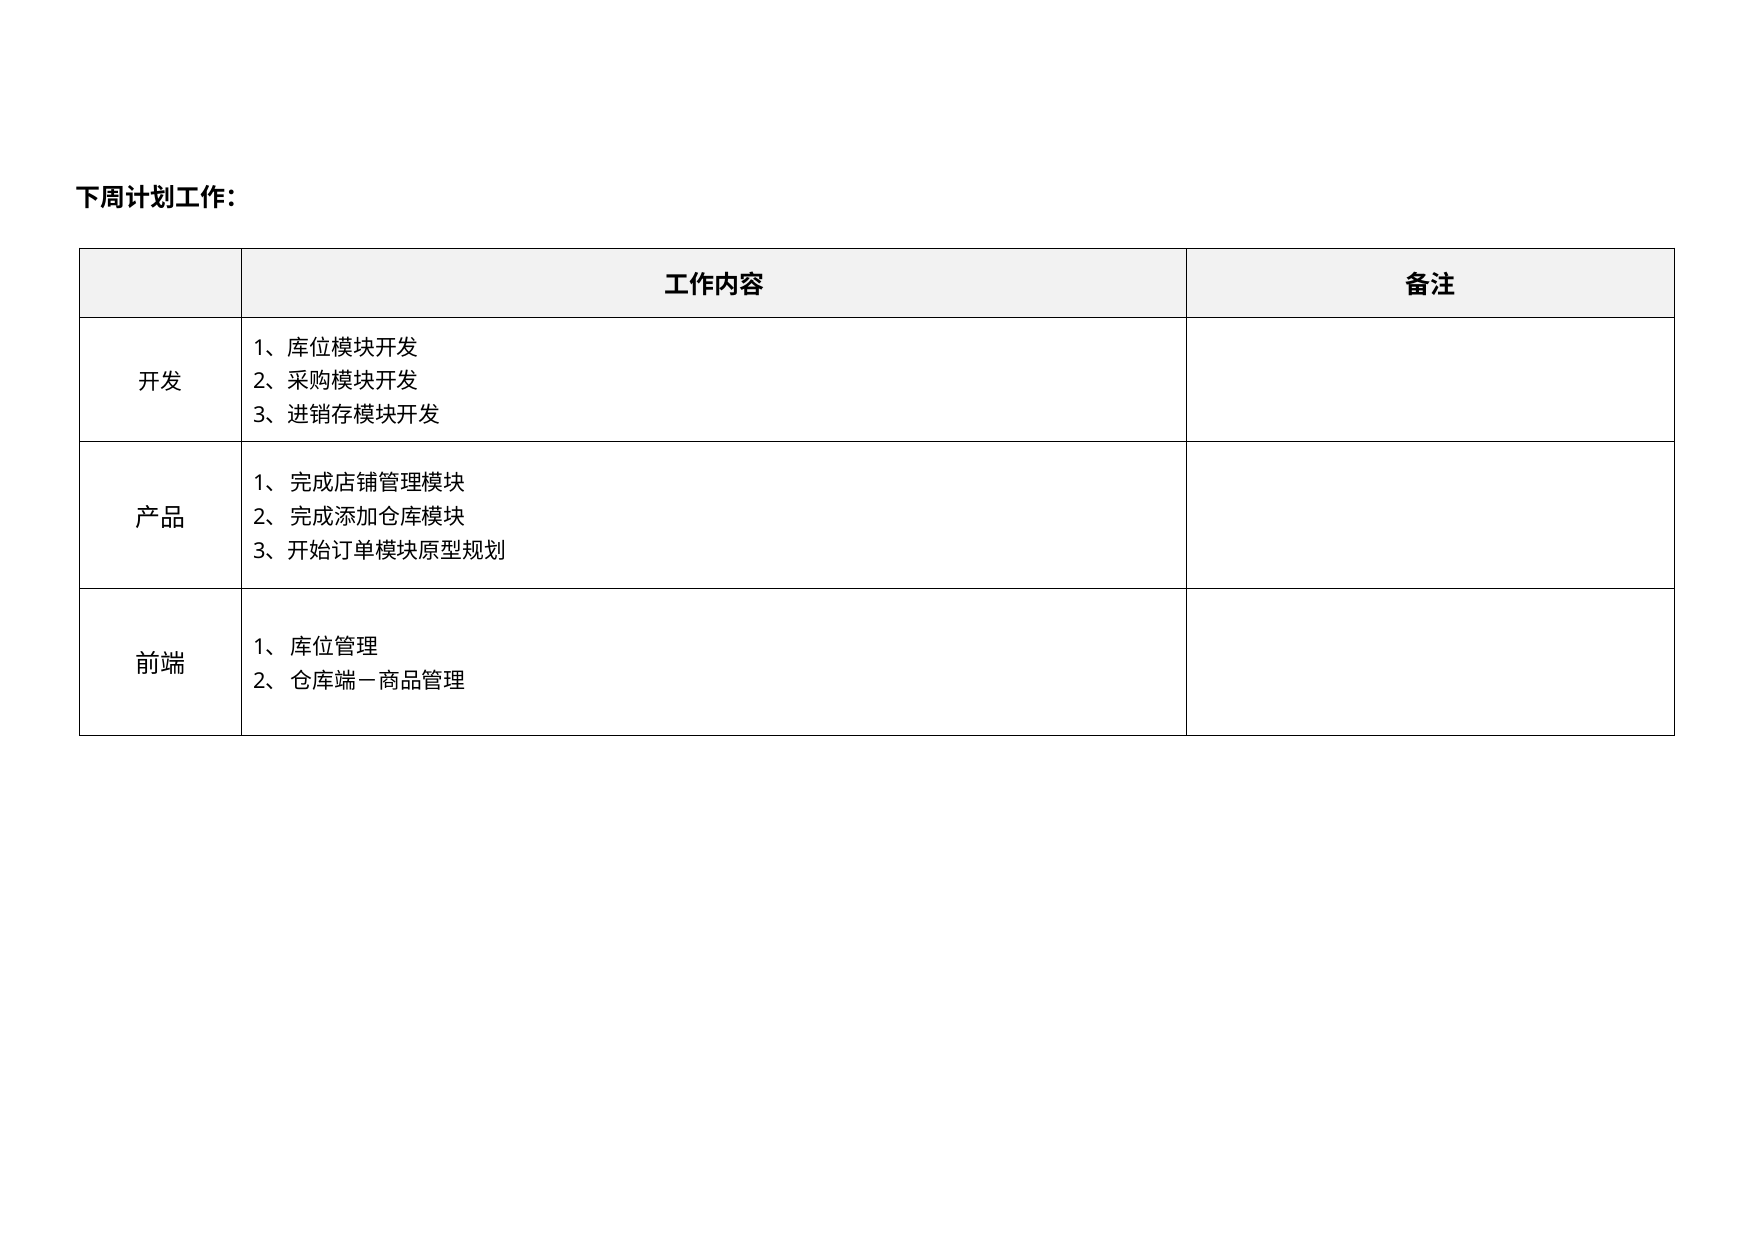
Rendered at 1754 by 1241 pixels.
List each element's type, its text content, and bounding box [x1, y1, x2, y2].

table_cell [1187, 589, 1674, 735]
text 下周计划工作： [75, 162, 1679, 229]
table_cell [1187, 442, 1674, 588]
table_cell 完成店铺管理模块 完成添加仓库模块 3、开始订单模块原型规划 [242, 442, 1186, 588]
table_header 备注 [1187, 249, 1674, 317]
table_cell [1187, 318, 1674, 441]
table_cell 1、库位模块开发 2、采购模块开发 3、进销存模块开发 [242, 318, 1186, 441]
table_header [80, 249, 241, 317]
table_cell 产品 [80, 442, 241, 588]
table_cell 库位管理 仓库端－商品管理 [242, 589, 1186, 735]
table_cell 前端 [80, 589, 241, 735]
table_cell 开发 [80, 318, 241, 441]
table_header 工作内容 [242, 249, 1186, 317]
